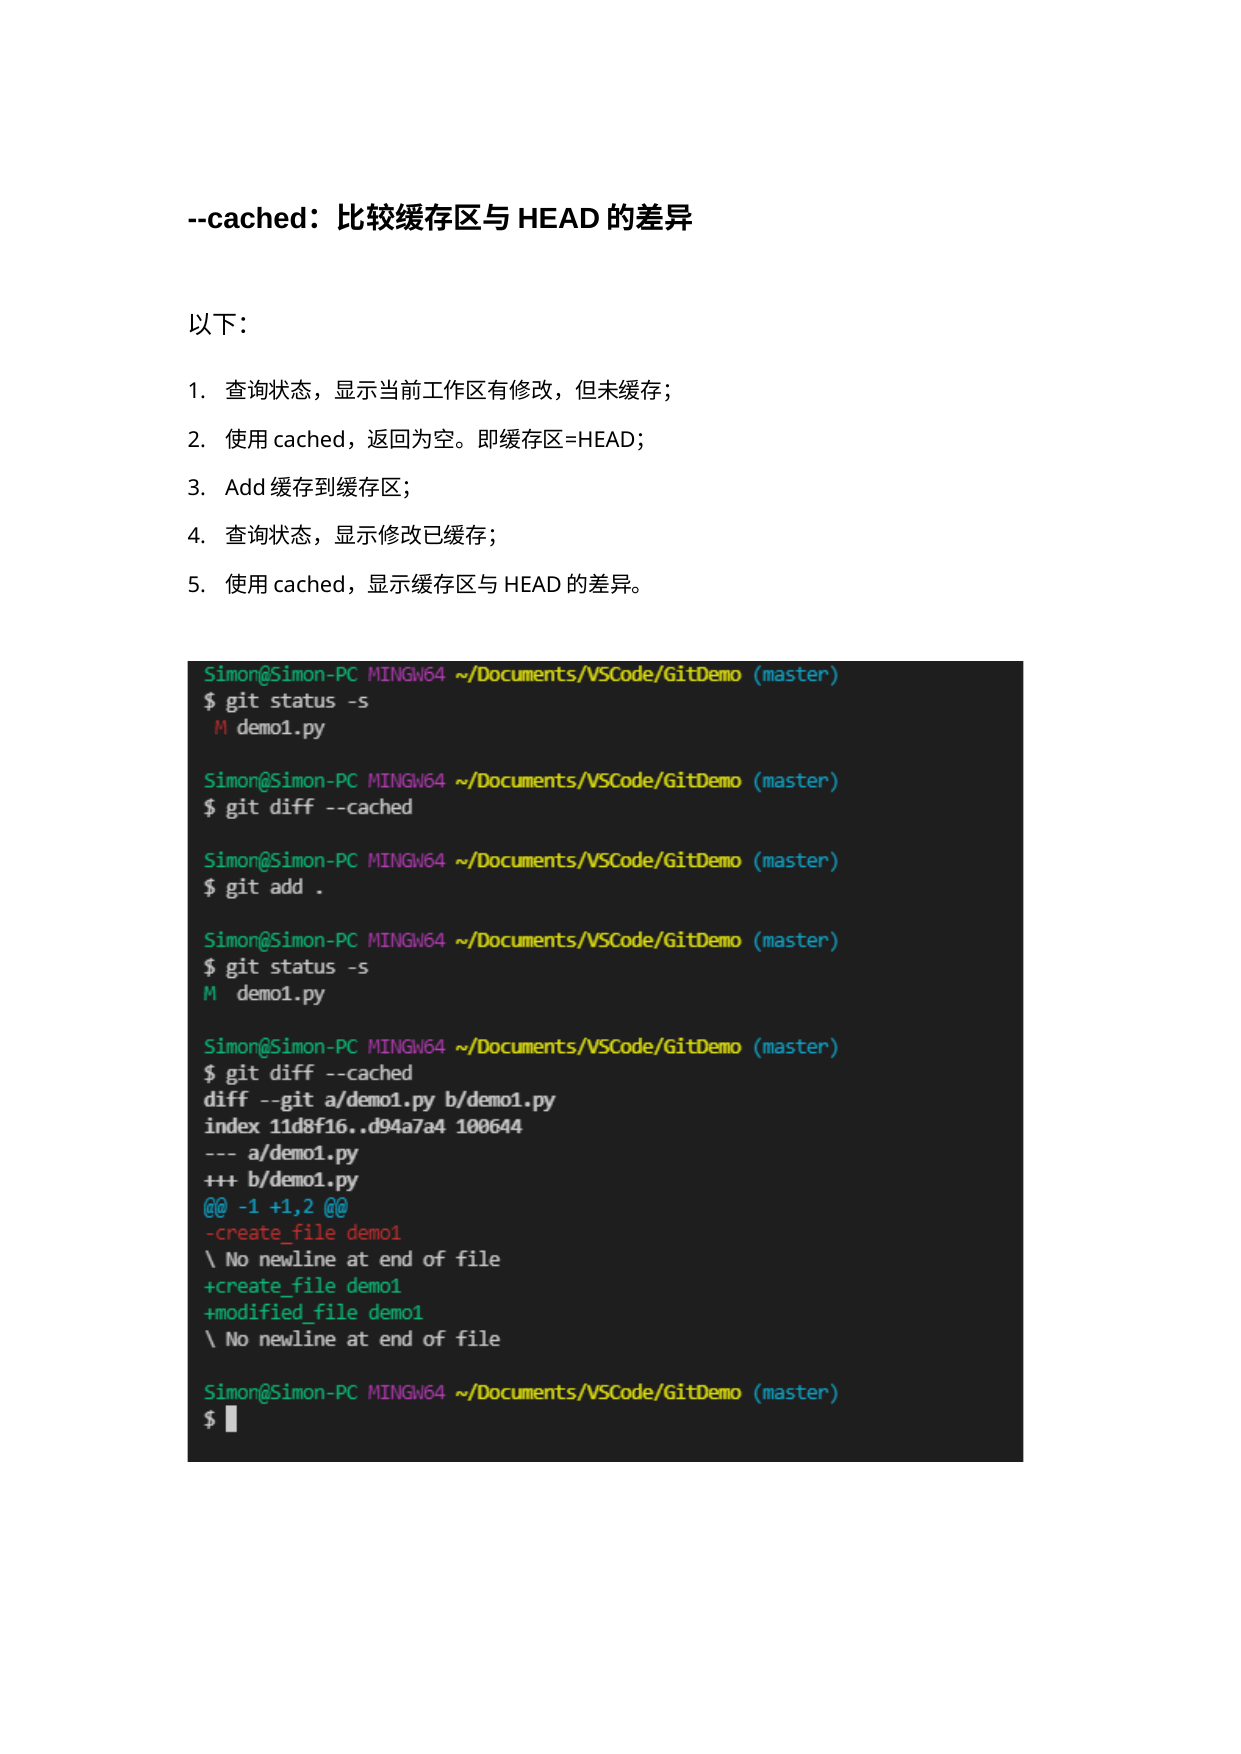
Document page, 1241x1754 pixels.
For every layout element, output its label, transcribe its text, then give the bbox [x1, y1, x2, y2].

list 查询状态，显示当前工作区有修改，但未缓存； [187, 373, 1053, 405]
text 以下： [187, 290, 1053, 355]
list 查询状态，显示修改已缓存； [187, 518, 1053, 550]
list Add缓存到缓存区； [187, 469, 1053, 502]
subtitle --cached：比较缓存区与HEAD的差异 [187, 183, 1053, 248]
picture [187, 661, 1024, 1462]
list 使用cached，显示缓存区与HEAD的差异。 [187, 566, 1053, 599]
list 使用cached，返回为空。即缓存区=HEAD； [187, 421, 1053, 454]
